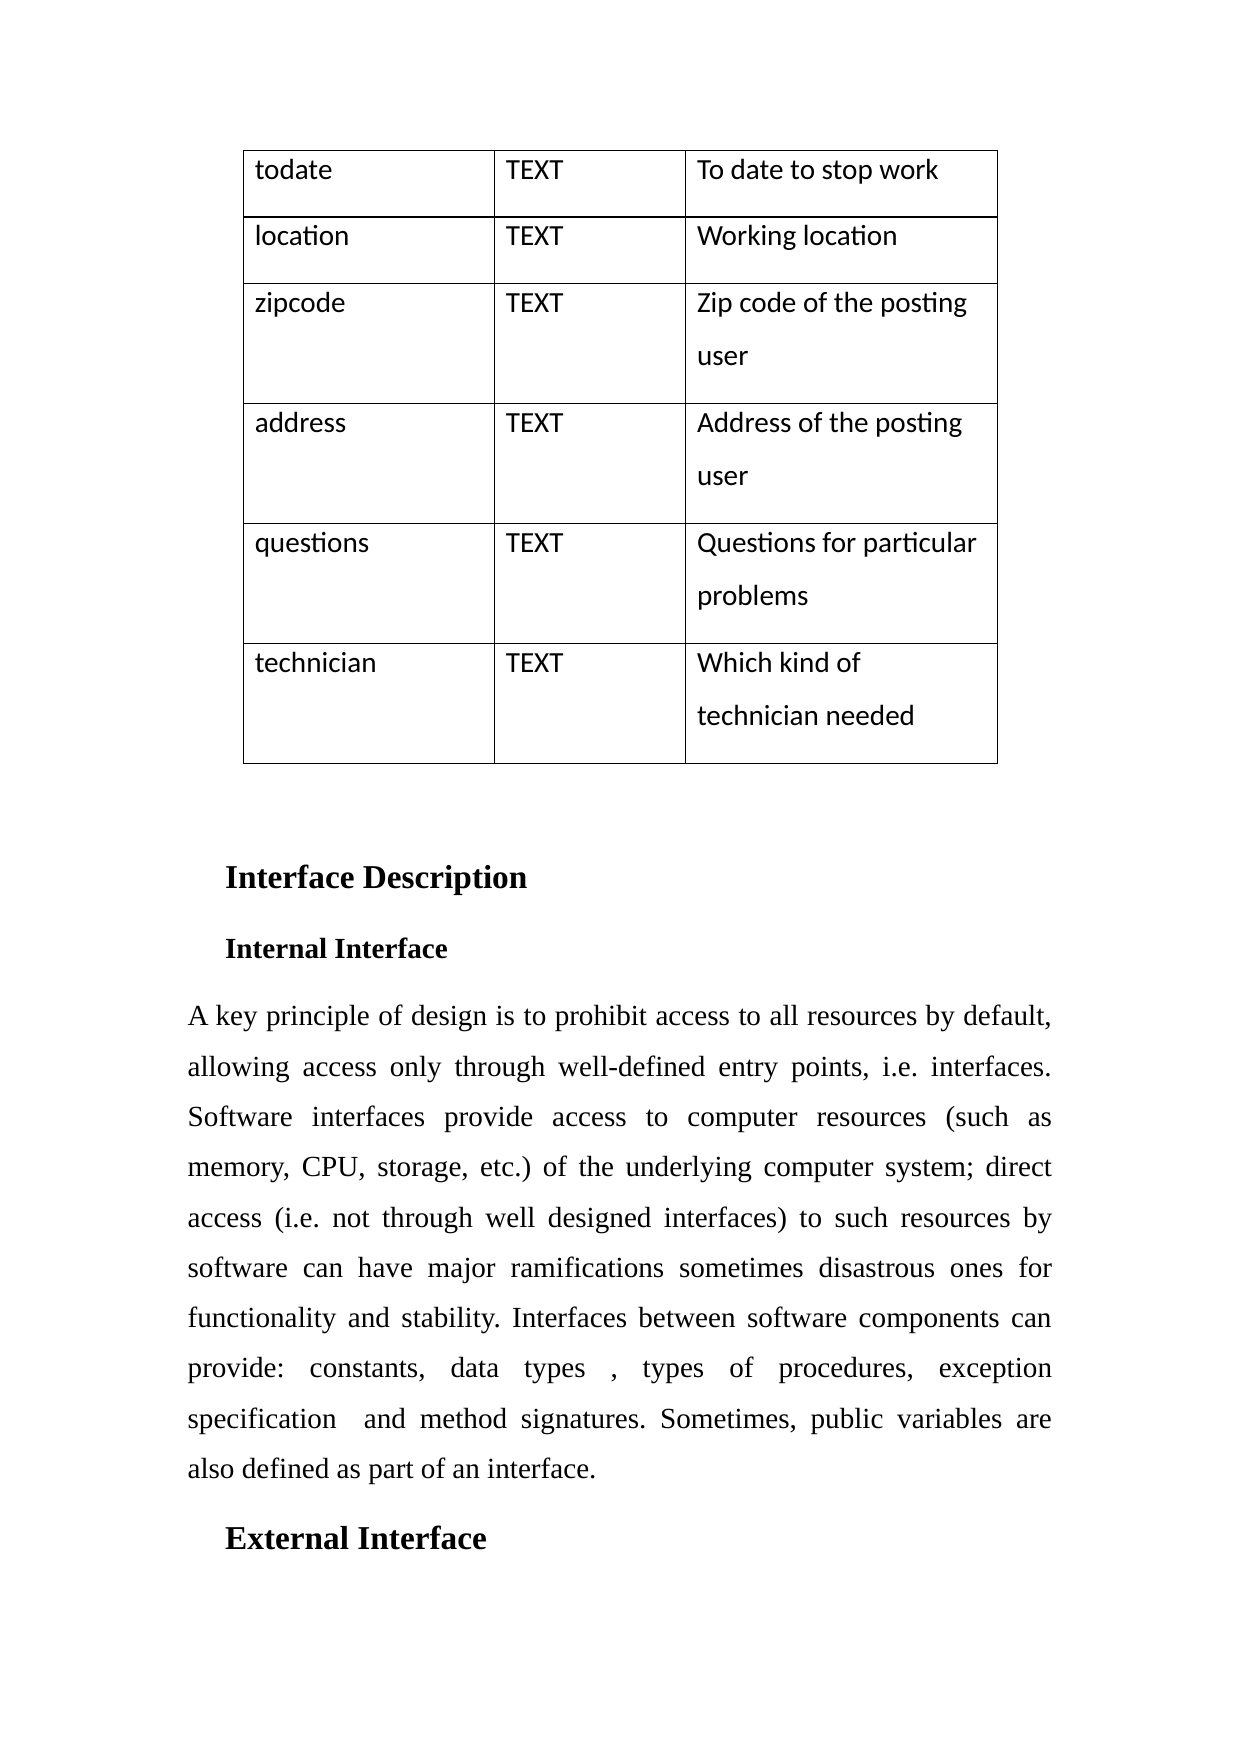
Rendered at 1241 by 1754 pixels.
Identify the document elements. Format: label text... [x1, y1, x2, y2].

table_cell Questions for particular problems [686, 524, 997, 643]
table_cell Which kind of technician needed [686, 644, 997, 762]
table_cell zipcode [244, 284, 494, 403]
table_cell technician [244, 644, 494, 762]
text A key principle of design is to prohibit access to all resources by default, allowing access only through well-defined entry points, i.e. interfaces. Software interfaces provide access to computer resources (such as memory, CPU, storage, etc.) of the underlying computer system; direct access (i.e. not through well designed interfaces) to such resources by software can have major ramifications sometimes disastrous ones for functionality and stability. Interfaces between software components can provide: constants, data types , types of procedures, exception specification and method signatures. Sometimes, public variables are also defined as part of an interface. [187, 998, 1053, 1485]
table_cell location [244, 218, 494, 283]
table_cell Address of the posting user [686, 404, 997, 523]
table_cell Working location [686, 218, 997, 283]
table_cell todate [244, 151, 494, 216]
table_cell TEXT [495, 404, 685, 523]
table_cell TEXT [495, 524, 685, 643]
table_cell questions [244, 524, 494, 643]
list External Interface [187, 1518, 1053, 1557]
table_cell address [244, 404, 494, 523]
table_cell To date to stop work [686, 151, 997, 216]
list Interface Description [187, 857, 1053, 896]
table_cell TEXT [495, 218, 685, 283]
table_cell TEXT [495, 151, 685, 216]
table_cell TEXT [495, 284, 685, 403]
list Internal Interface [187, 931, 1053, 965]
table_cell TEXT [495, 644, 685, 762]
table_cell Zip code of the posting user [686, 284, 997, 403]
